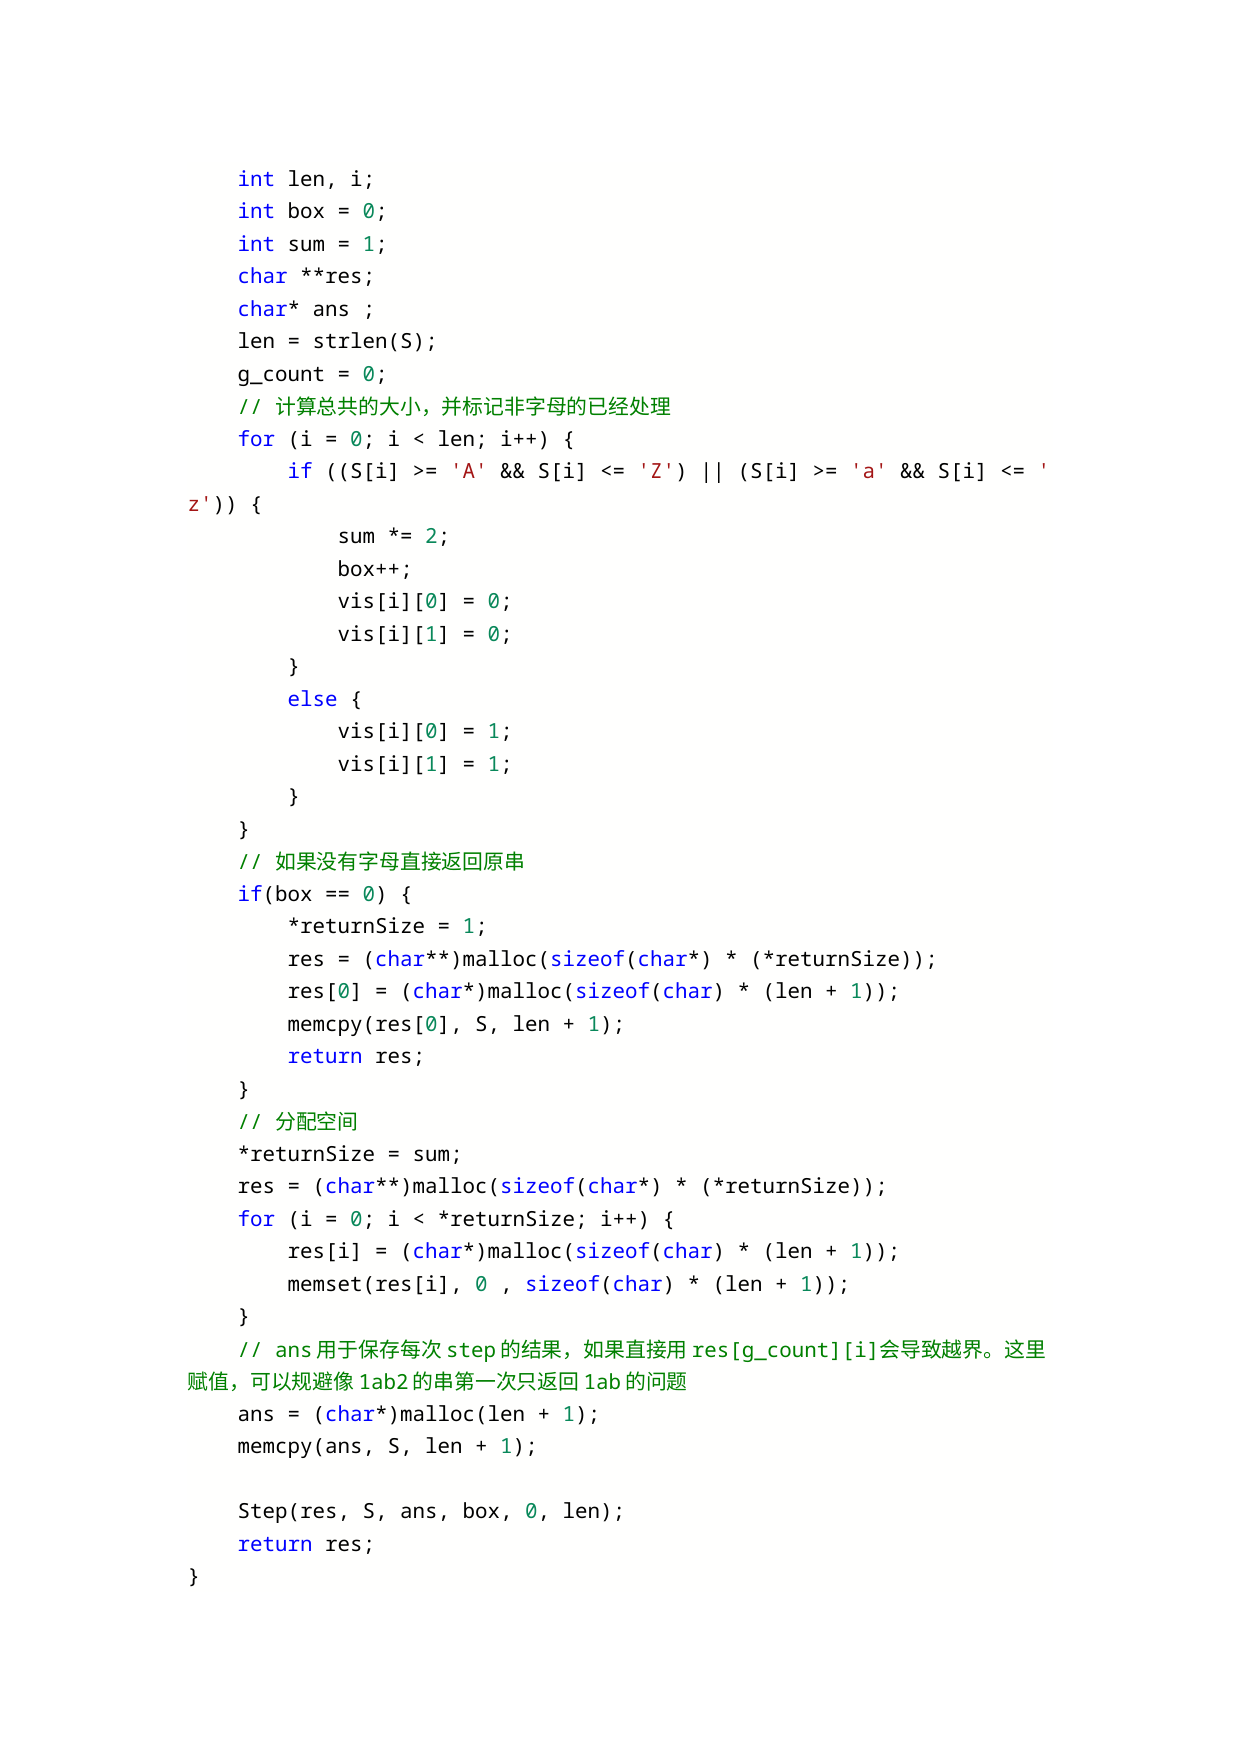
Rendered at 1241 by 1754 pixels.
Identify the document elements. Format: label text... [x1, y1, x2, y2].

text } [187, 812, 1053, 844]
text len = strlen(S); [187, 324, 1053, 357]
text vis[i][0] = 1; [187, 714, 1053, 747]
text // ans用于保存每次step的结果，如果直接用res[g_count][i]会导致越界。这里赋值，可以规避像1ab2的串第一次只返回1ab的问题 [187, 1332, 1053, 1397]
text memset(res[i], 0 , sizeof(char) * (len + 1)); [187, 1267, 1053, 1299]
text char **res; [187, 259, 1053, 292]
text int len, i; [187, 162, 1053, 194]
text g_count = 0; [187, 357, 1053, 389]
text } [187, 1299, 1053, 1332]
text vis[i][1] = 1; [187, 747, 1053, 779]
text return res; [187, 1039, 1053, 1072]
text // 分配空间 [187, 1104, 1053, 1137]
text *returnSize = sum; [187, 1137, 1053, 1169]
text res = (char**)malloc(sizeof(char*) * (*returnSize)); [187, 942, 1053, 974]
text box++; [187, 552, 1053, 584]
text res[0] = (char*)malloc(sizeof(char) * (len + 1)); [187, 974, 1053, 1007]
text if(box == 0) { [187, 877, 1053, 909]
text res = (char**)malloc(sizeof(char*) * (*returnSize)); [187, 1169, 1053, 1202]
text } [187, 649, 1053, 682]
text int sum = 1; [187, 227, 1053, 259]
text sum *= 2; [187, 519, 1053, 552]
text *returnSize = 1; [187, 909, 1053, 942]
text vis[i][0] = 0; [187, 584, 1053, 617]
text // 如果没有字母直接返回原串 [187, 844, 1053, 877]
text // 计算总共的大小，并标记非字母的已经处理 [187, 389, 1053, 422]
text Step(res, S, ans, box, 0, len); [187, 1494, 1053, 1527]
text } [187, 779, 1053, 812]
text ans = (char*)malloc(len + 1); [187, 1397, 1053, 1429]
text for (i = 0; i < *returnSize; i++) { [187, 1202, 1053, 1234]
text return res; [187, 1527, 1053, 1559]
text vis[i][1] = 0; [187, 617, 1053, 649]
text char* ans ; [187, 292, 1053, 324]
text if ((S[i] >= 'A' && S[i] <= 'Z') || (S[i] >= 'a' && S[i] <= 'z')) { [187, 454, 1053, 519]
text memcpy(res[0], S, len + 1); [187, 1007, 1053, 1039]
text int box = 0; [187, 194, 1053, 227]
text } [187, 1072, 1053, 1104]
text memcpy(ans, S, len + 1); [187, 1429, 1053, 1462]
text for (i = 0; i < len; i++) { [187, 422, 1053, 454]
text else { [187, 682, 1053, 714]
text res[i] = (char*)malloc(sizeof(char) * (len + 1)); [187, 1234, 1053, 1267]
text } [187, 1559, 1053, 1592]
